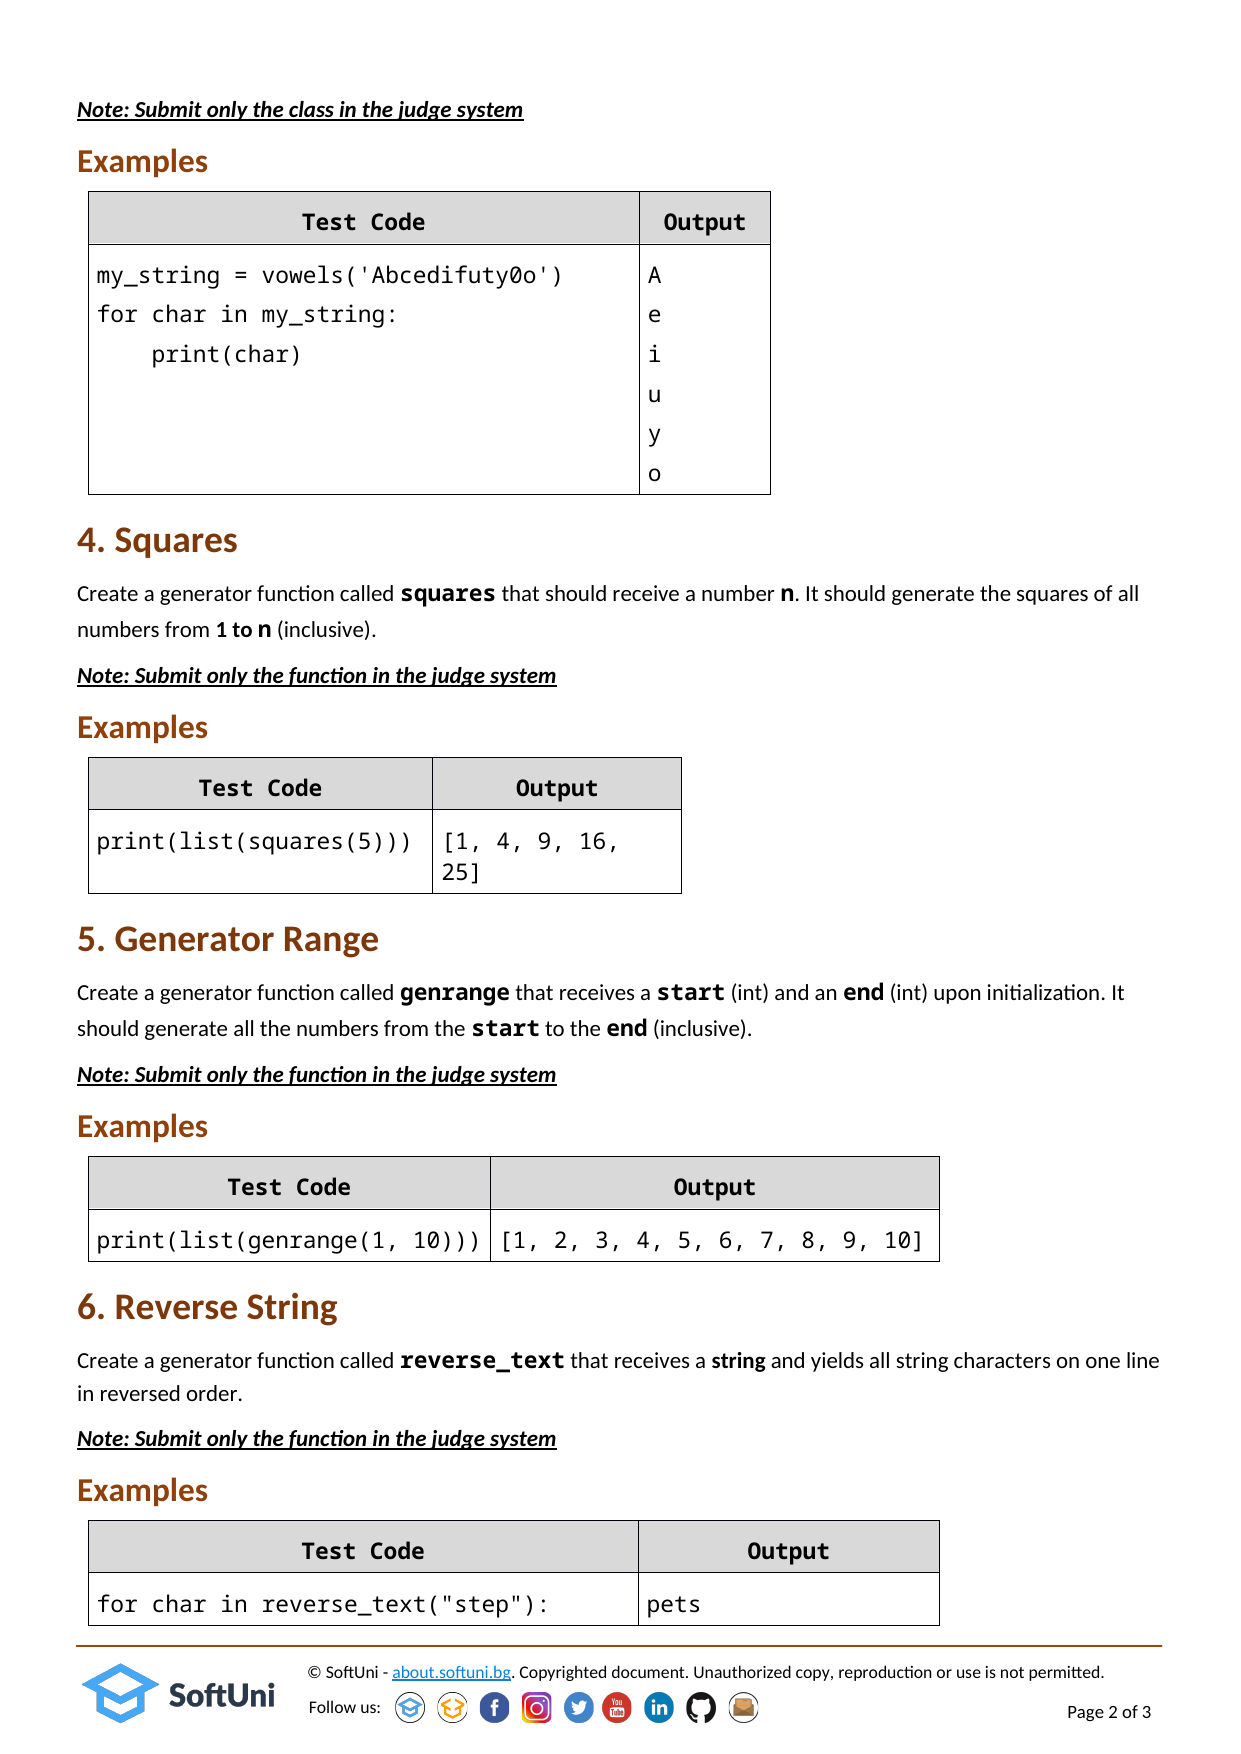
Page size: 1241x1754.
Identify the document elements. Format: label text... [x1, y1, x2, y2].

table_cell print(list(squares(5))) [89, 810, 432, 893]
subtitle Generator Range [77, 915, 1163, 961]
text Note: Submit only the function in the judge system [77, 661, 1163, 689]
table_header Test Code [89, 1521, 638, 1572]
picture [665, 1692, 674, 1701]
subtitle Squares [77, 516, 1163, 562]
picture [564, 1692, 594, 1723]
text Create a generator function called reverse_text that receives a string and yields all string characters on one line in reversed order. [77, 1344, 1163, 1407]
table_cell pets [639, 1573, 939, 1625]
table_header Output [433, 758, 681, 809]
text Note: Submit only the function in the judge system [77, 1060, 1163, 1088]
subtitle Examples [77, 1469, 1163, 1509]
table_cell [89, 1573, 638, 1625]
table_header Test Code [89, 1157, 490, 1208]
picture [602, 1692, 632, 1723]
picture [395, 1692, 425, 1723]
table_header Output [639, 1521, 939, 1572]
table_cell my_string = vowels('Abcedifuty0o') for char in my_string: print(char) [89, 245, 639, 494]
picture [644, 1714, 653, 1723]
subtitle Reverse String [77, 1283, 1163, 1329]
table_cell [1, 4, 9, 16, 25] [433, 810, 681, 893]
subtitle Examples [77, 706, 1163, 747]
picture [686, 1692, 716, 1723]
text Note: Submit only the class in the judge system [77, 95, 1163, 123]
picture [522, 1692, 552, 1723]
table_header Output [640, 192, 770, 243]
subtitle Examples [77, 140, 1163, 181]
table_header Test Code [89, 758, 432, 809]
picture [644, 1692, 653, 1701]
picture [658, 1705, 667, 1714]
table_header Output [491, 1157, 939, 1208]
text Create a generator function called squares that should receive a number n. It should generate the squares of all numbers from 1 to n (inclusive). [77, 577, 1163, 644]
text Create a generator function called genrange that receives a start (int) and an end (int) upon initialization. It should generate all the numbers from the start to the end (inclusive). [77, 976, 1163, 1043]
table_cell [1, 2, 3, 4, 5, 6, 7, 8, 9, 10] [491, 1210, 939, 1261]
picture [437, 1692, 468, 1723]
picture [479, 1692, 510, 1723]
text Note: Submit only the function in the judge system [77, 1424, 1163, 1452]
table_cell A e i u y o [640, 245, 770, 494]
picture [728, 1692, 759, 1723]
subtitle Examples [77, 1105, 1163, 1146]
picture [75, 1658, 281, 1729]
table_cell print(list(genrange(1, 10))) [89, 1210, 490, 1261]
picture [665, 1714, 674, 1723]
table_header Test Code [89, 192, 639, 243]
